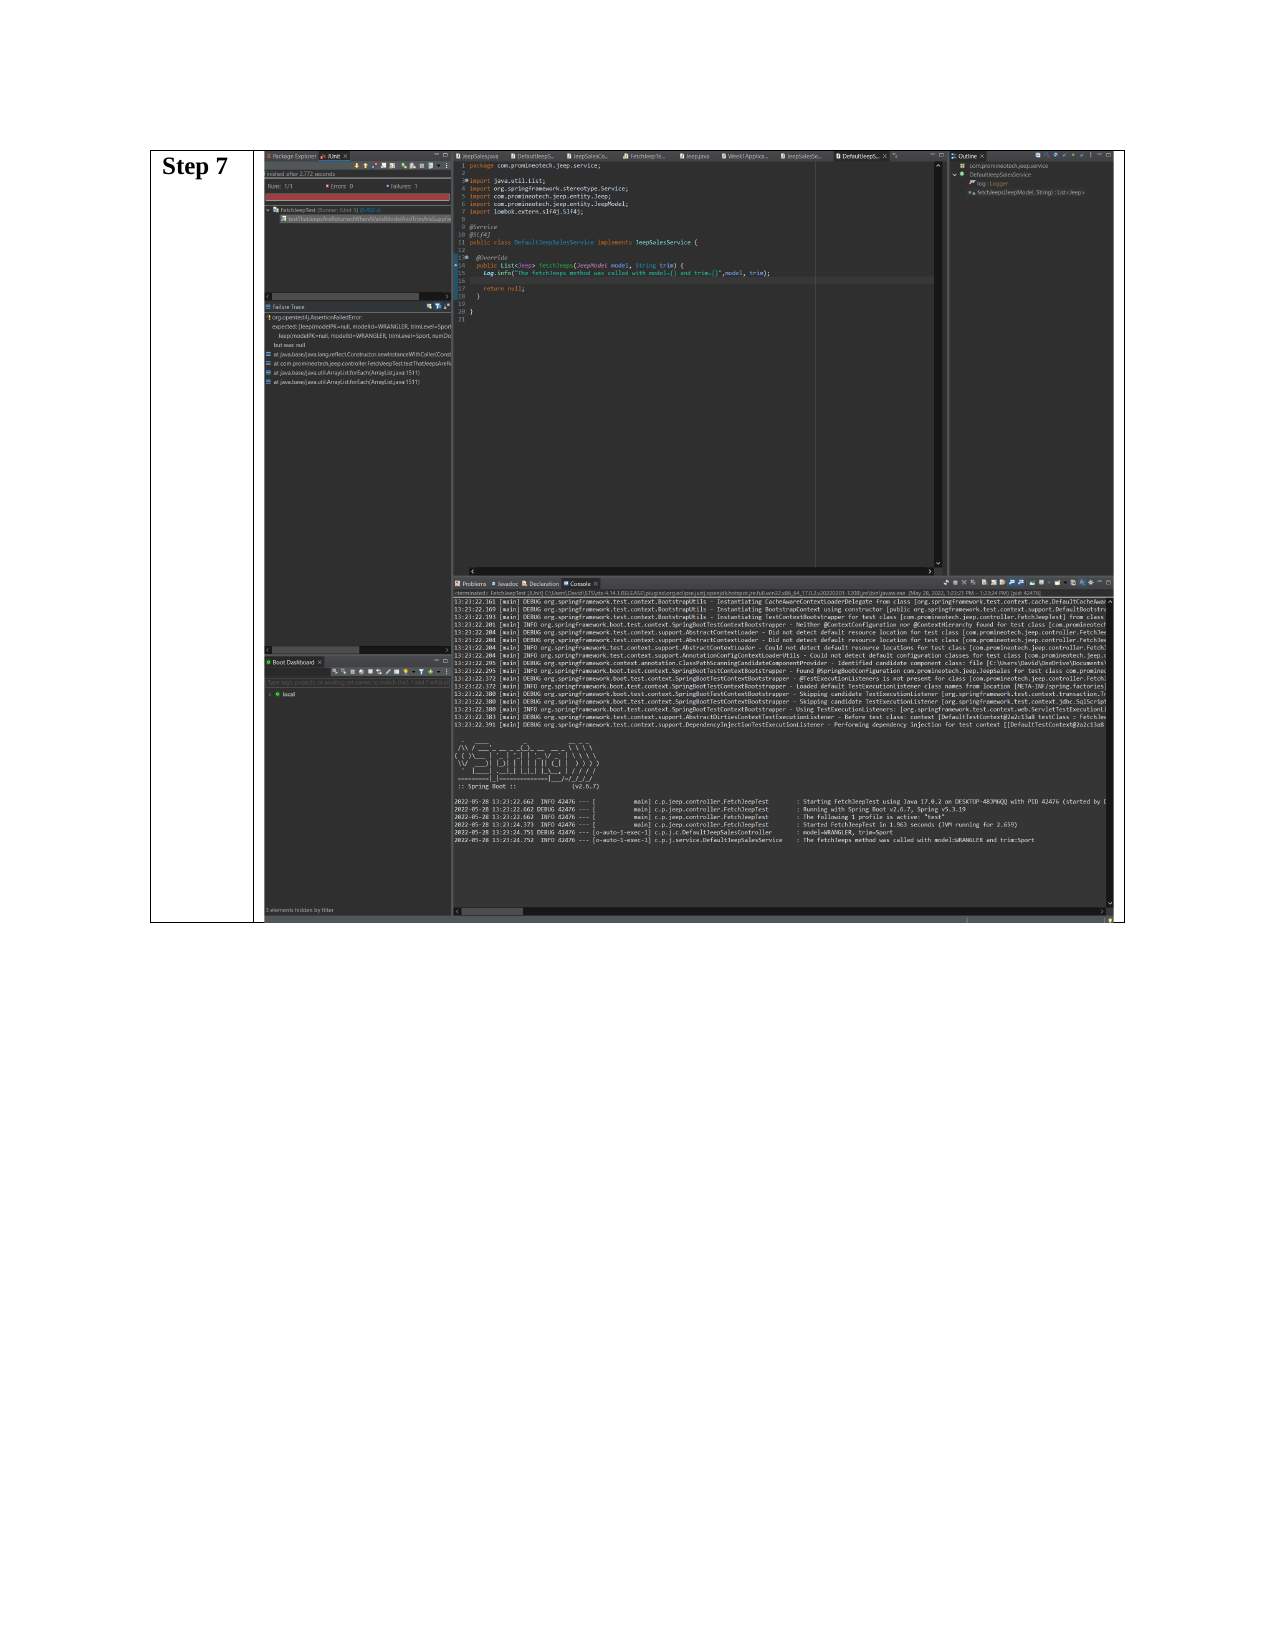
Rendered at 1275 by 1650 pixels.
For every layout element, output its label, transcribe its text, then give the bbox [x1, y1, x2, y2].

table_cell Step 7 [151, 151, 253, 922]
picture [264, 151, 1114, 923]
table_cell [254, 151, 264, 922]
table_cell [1114, 151, 1124, 922]
